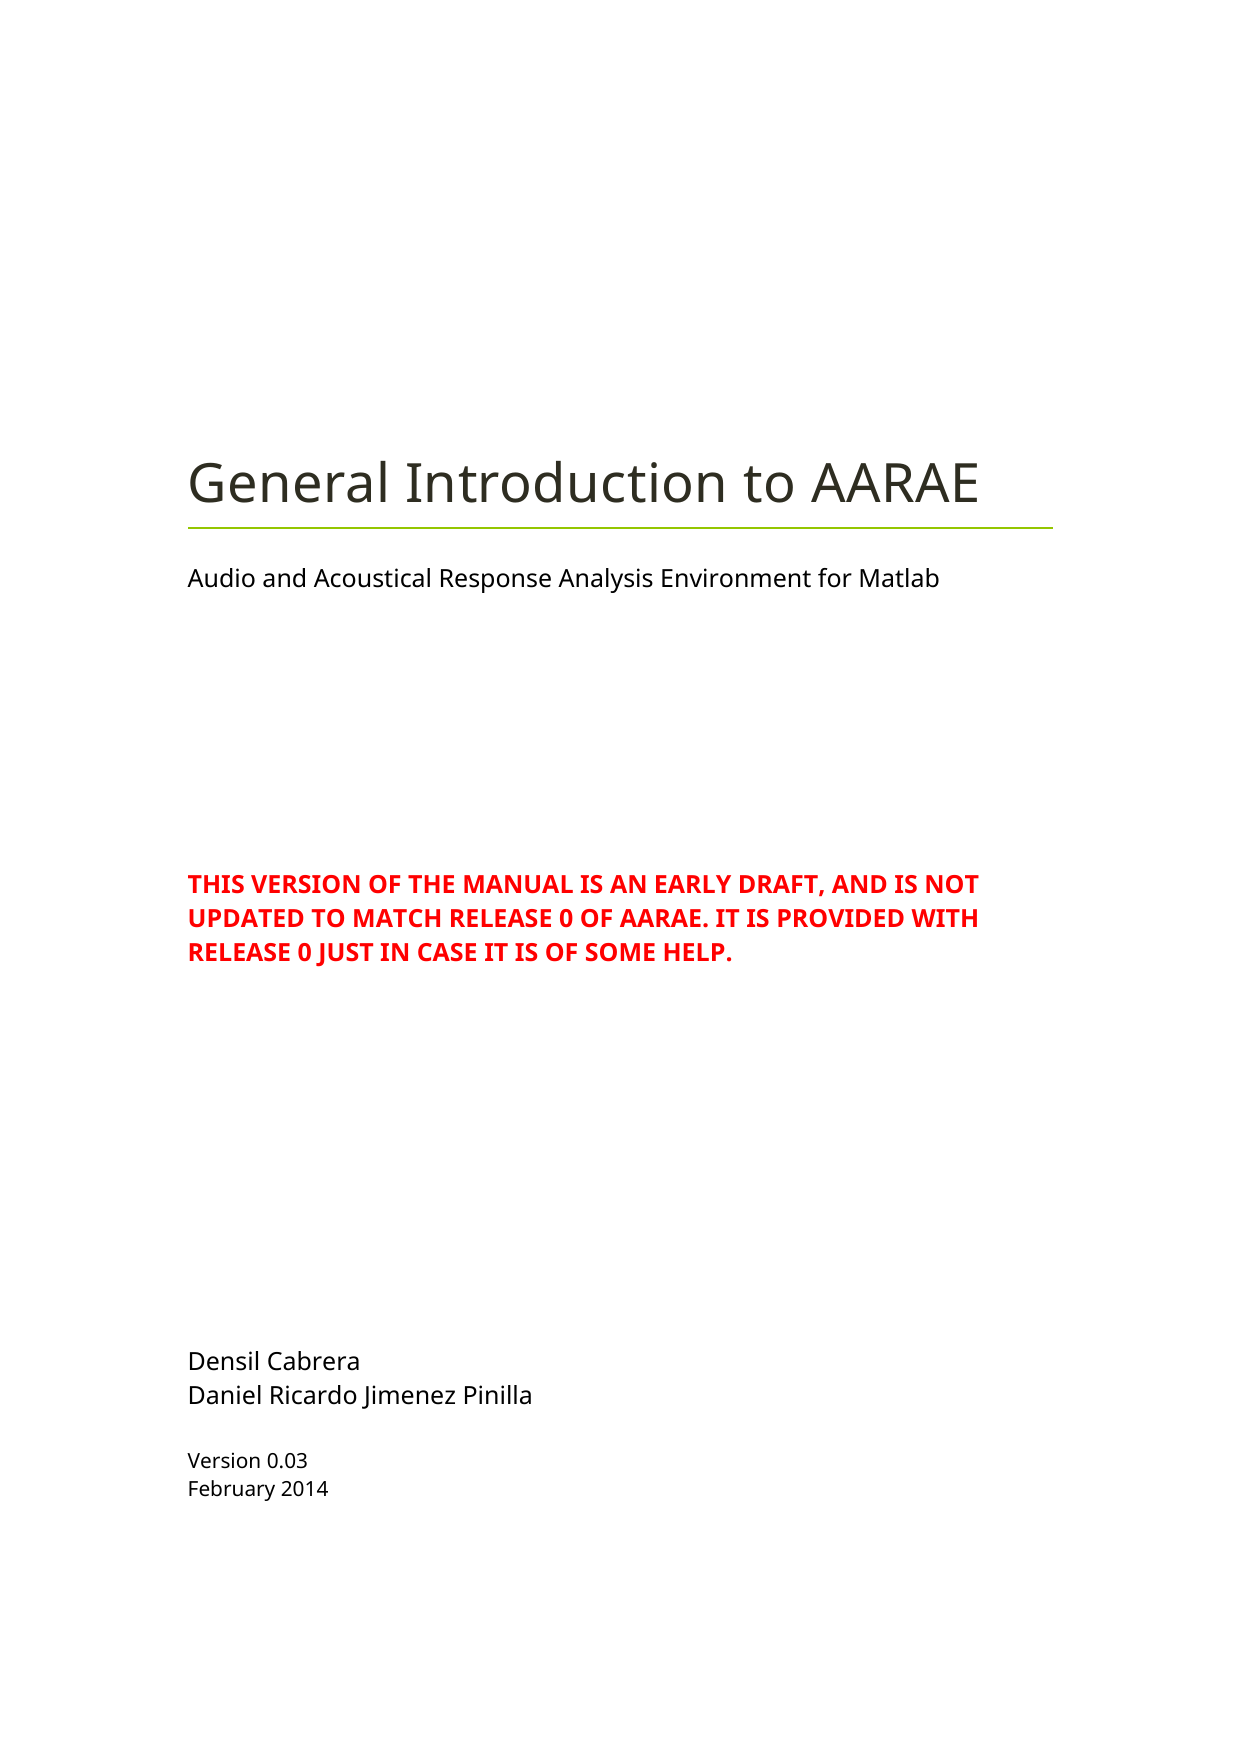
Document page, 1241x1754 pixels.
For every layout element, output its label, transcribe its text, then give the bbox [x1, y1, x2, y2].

text THIS VERSION OF THE MANUAL IS AN EARLY DRAFT, AND IS NOT UPDATED TO MATCH RELEASE 0 OF AARAE. IT IS PROVIDED WITH RELEASE 0 JUST IN CASE IT IS OF SOME HELP. [187, 867, 1053, 969]
text Densil Cabrera [187, 1344, 1053, 1378]
text Version 0.03 [187, 1446, 1053, 1474]
text Daniel Ricardo Jimenez Pinilla [187, 1378, 1053, 1412]
text February 2014 [187, 1474, 1053, 1503]
title General Introduction to AARAE [187, 445, 1053, 529]
text Audio and Acoustical Response Analysis Environment for Matlab [187, 560, 1053, 594]
